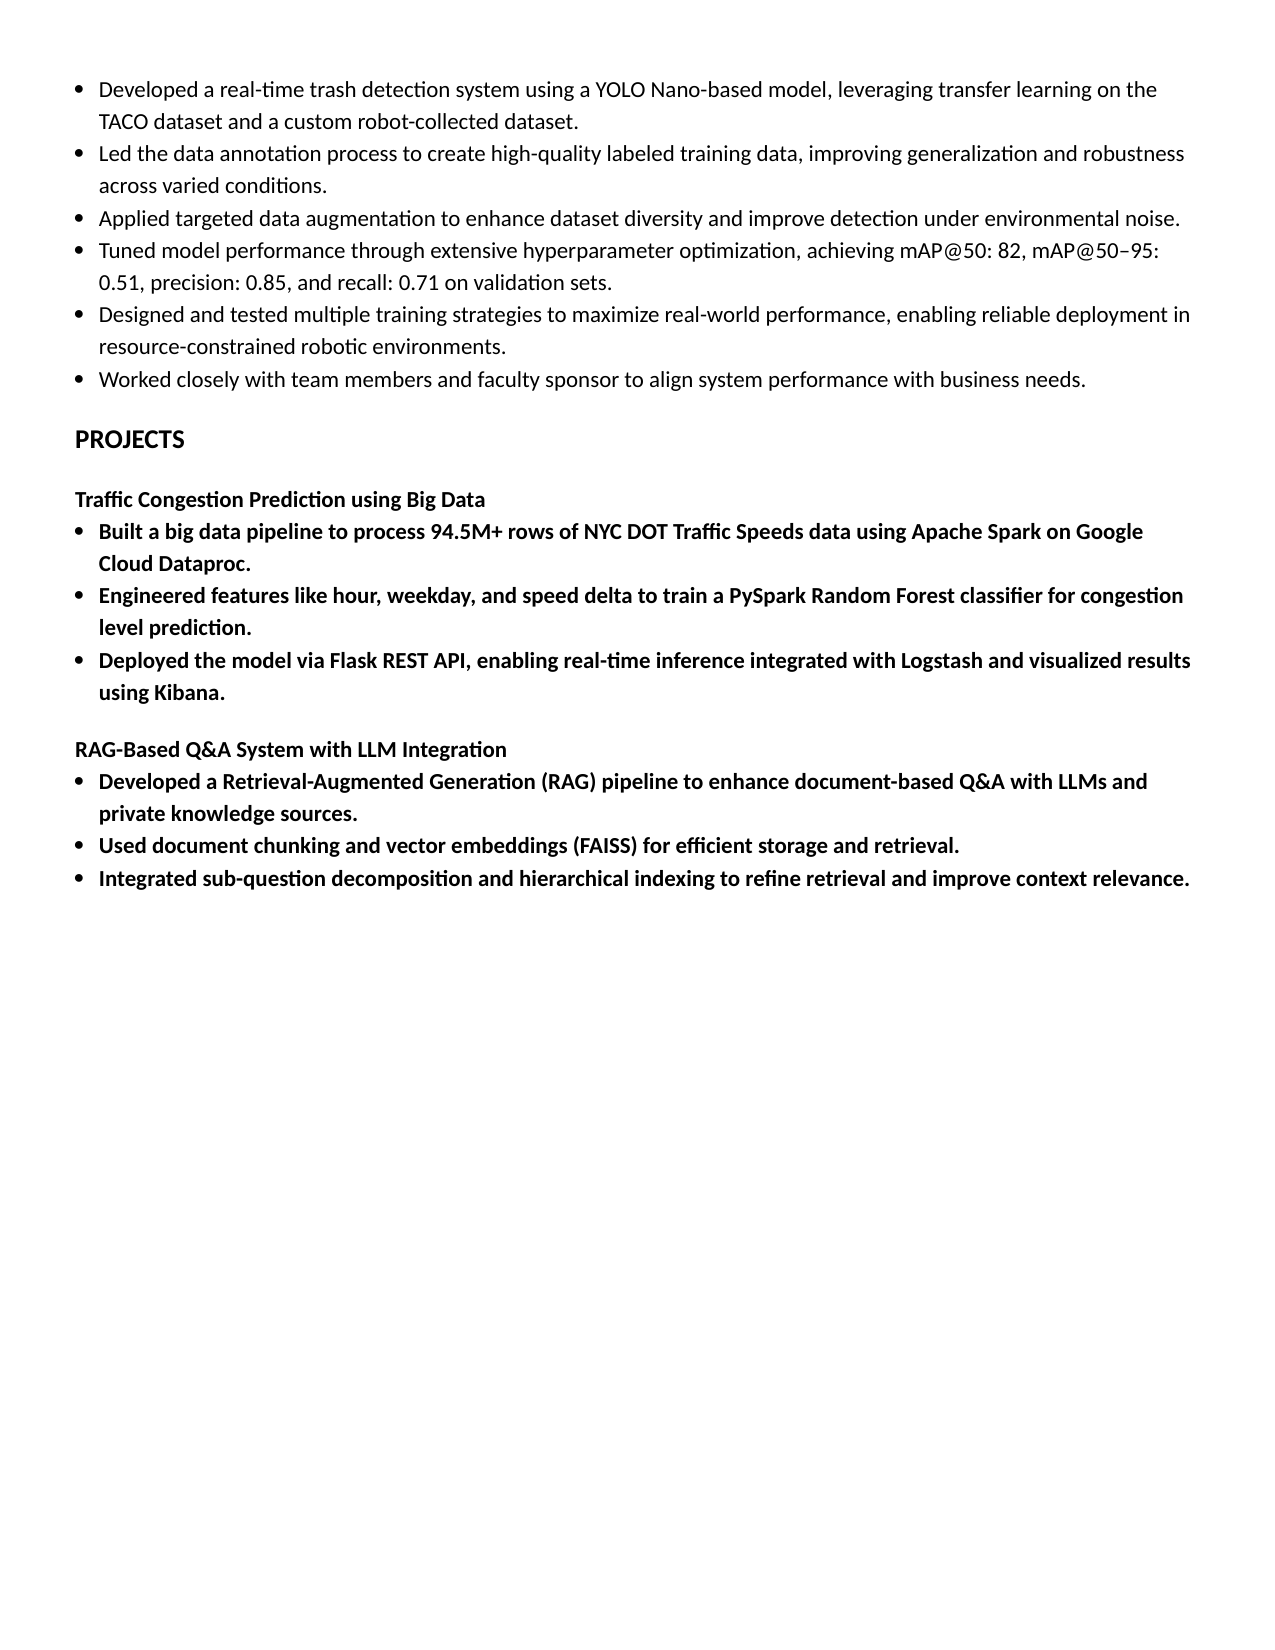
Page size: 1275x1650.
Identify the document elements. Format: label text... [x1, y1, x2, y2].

list Developed a real-time trash detection system using a YOLO Nano-based model, leveraging transfer learning on the TACO dataset and a custom robot-collected dataset. [75, 75, 1200, 135]
list Worked closely with team members and faculty sponsor to align system performance with business needs. [75, 365, 1200, 393]
list Led the data annotation process to create high-quality labeled training data, improving generalization and robustness across varied conditions. [75, 139, 1200, 199]
list Used document chunking and vector embeddings (FAISS) for efficient storage and retrieval. [75, 832, 1200, 860]
list Engineered features like hour, weekday, and speed delta to train a PySpark Random Forest classifier for congestion level prediction. [75, 581, 1200, 642]
text Traffic Congestion Prediction using Big Data [75, 485, 1200, 513]
list Designed and tested multiple training strategies to maximize real-world performance, enabling reliable deployment in resource-constrained robotic environments. [75, 300, 1200, 361]
list Tuned model performance through extensive hyperparameter optimization, achieving mAP@50: 82, mAP@50–95: 0.51, precision: 0.85, and recall: 0.71 on validation sets. [75, 236, 1200, 296]
text PROJECTS [75, 422, 1200, 455]
list Deployed the model via Flask REST API, enabling real-time inference integrated with Logstash and visualized results using Kibana. [75, 646, 1200, 706]
list Built a big data pipeline to process 94.5M+ rows of NYC DOT Traffic Speeds data using Apache Spark on Google Cloud Dataproc. [75, 517, 1200, 577]
list Applied targeted data augmentation to enhance dataset diversity and improve detection under environmental noise. [75, 204, 1200, 232]
list Developed a Retrieval-Augmented Generation (RAG) pipeline to enhance document-based Q&A with LLMs and private knowledge sources. [75, 767, 1200, 827]
list Integrated sub-question decomposition and hierarchical indexing to refine retrieval and improve context relevance. [75, 864, 1200, 892]
text RAG-Based Q&A System with LLM Integration [75, 735, 1200, 763]
